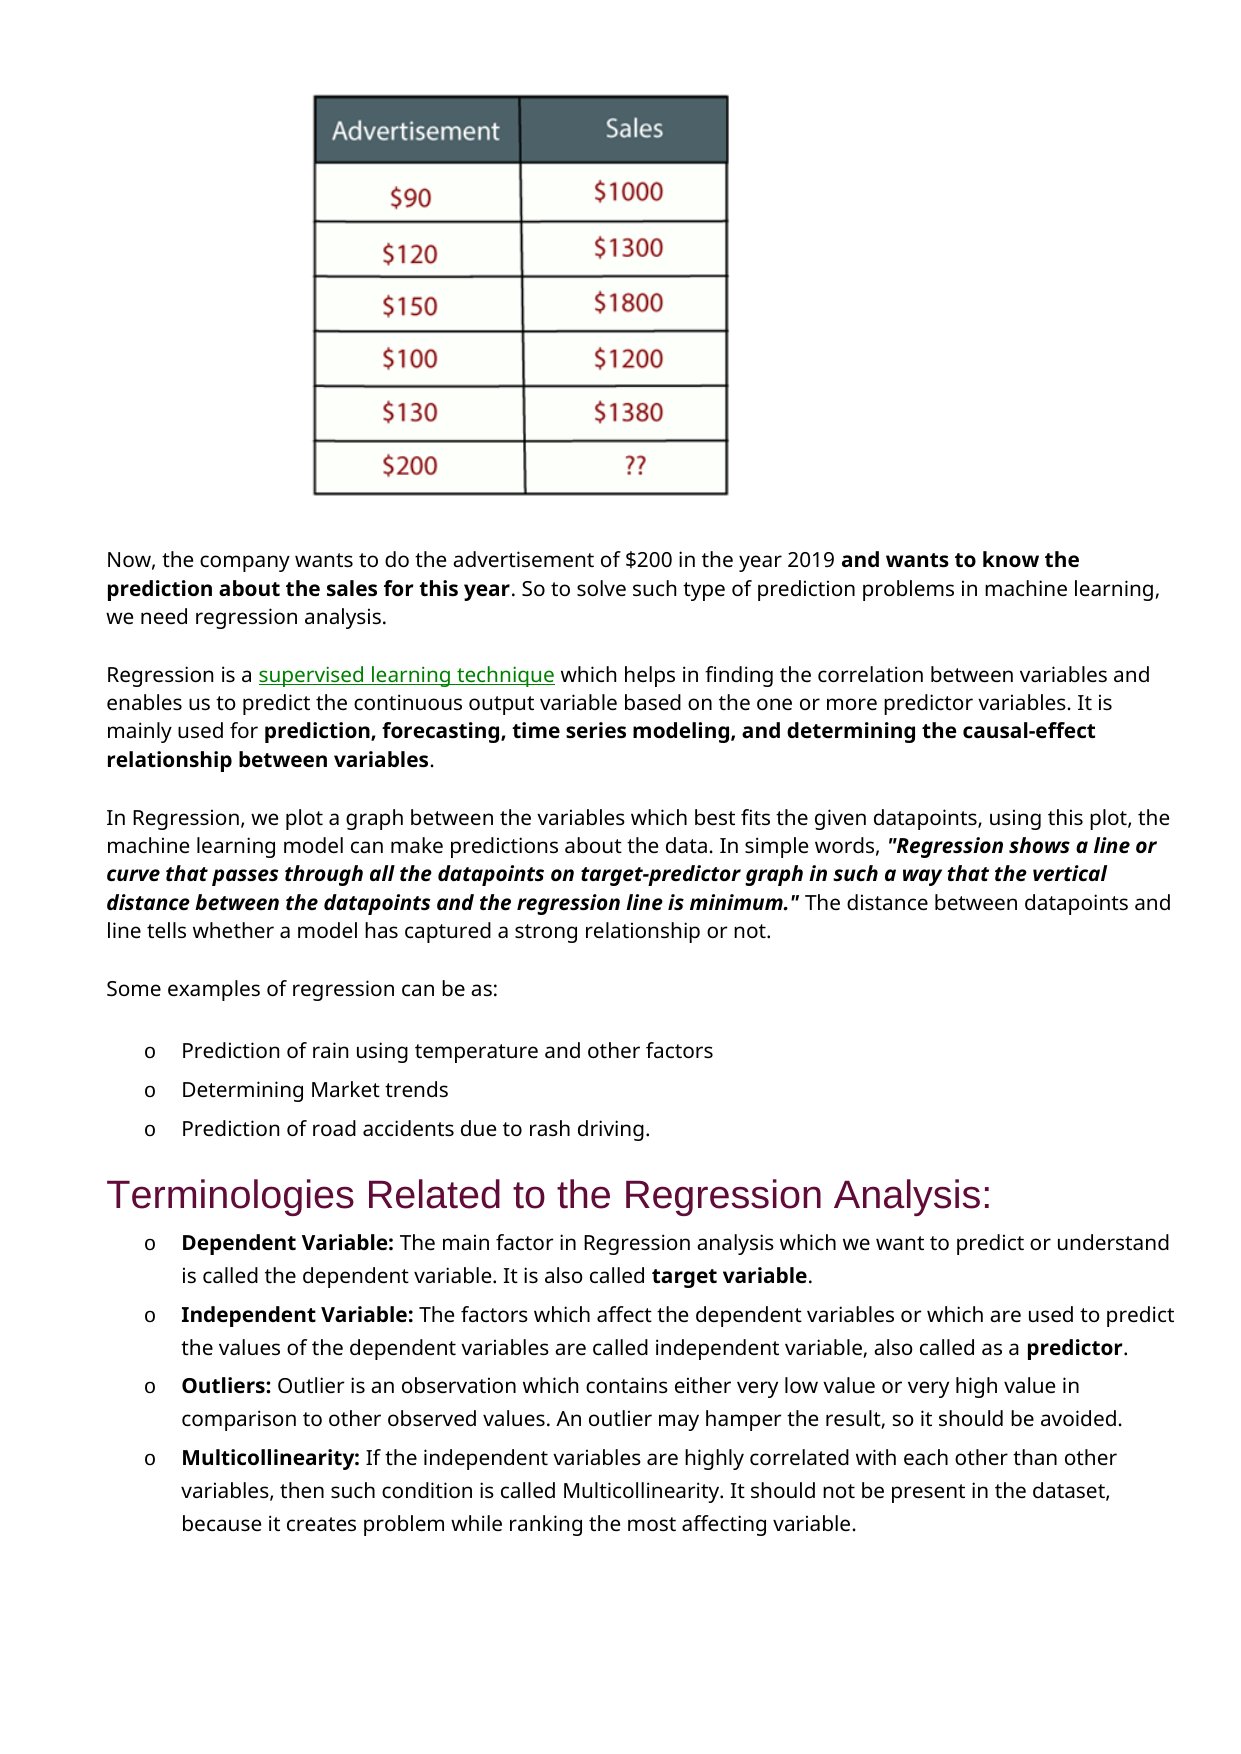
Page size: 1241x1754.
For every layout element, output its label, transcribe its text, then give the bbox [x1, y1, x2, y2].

list Determining Market trends [144, 1071, 1182, 1103]
list Prediction of rain using temperature and other factors [144, 1032, 1182, 1064]
text In Regression, we plot a graph between the variables which best fits the given datapoints, using this plot, the machine learning model can make predictions about the data. In simple words, "Regression shows a line or curve that passes through all the datapoints on target-predictor graph in such a way that the vertical distance between the datapoints and the regression line is minimum." The distance between datapoints and line tells whether a model has captured a strong relationship or not. [106, 803, 1182, 945]
list Independent Variable: The factors which affect the dependent variables or which are used to predict the values of the dependent variables are called independent variable, also called as a predictor. [144, 1296, 1182, 1361]
picture [308, 85, 735, 512]
text Regression is a supervised learning technique which helps in finding the correlation between variables and enables us to predict the continuous output variable based on the one or more predictor variables. It is mainly used for prediction, forecasting, time series modeling, and determining the causal-effect relationship between variables. [106, 660, 1182, 773]
text Some examples of regression can be as: [106, 974, 1182, 1002]
list Outliers: Outlier is an observation which contains either very low value or very high value in comparison to other observed values. An outlier may hamper the result, so it should be avoided. [144, 1367, 1182, 1433]
list Multicollinearity: If the independent variables are highly correlated with each other than other variables, then such condition is called Multicollinearity. It should not be present in the dataset, because it creates problem while ranking the most affecting variable. [144, 1439, 1182, 1538]
list Prediction of road accidents due to rash driving. [144, 1110, 1182, 1143]
text Now, the company wants to do the advertisement of $200 in the year 2019 and wants to know the prediction about the sales for this year. So to solve such type of prediction problems in machine learning, we need regression analysis. [106, 545, 1182, 631]
subtitle Terminologies Related to the Regression Analysis: [106, 1172, 1182, 1217]
list Dependent Variable: The main factor in Regression analysis which we want to predict or understand is called the dependent variable. It is also called target variable. [144, 1224, 1182, 1289]
